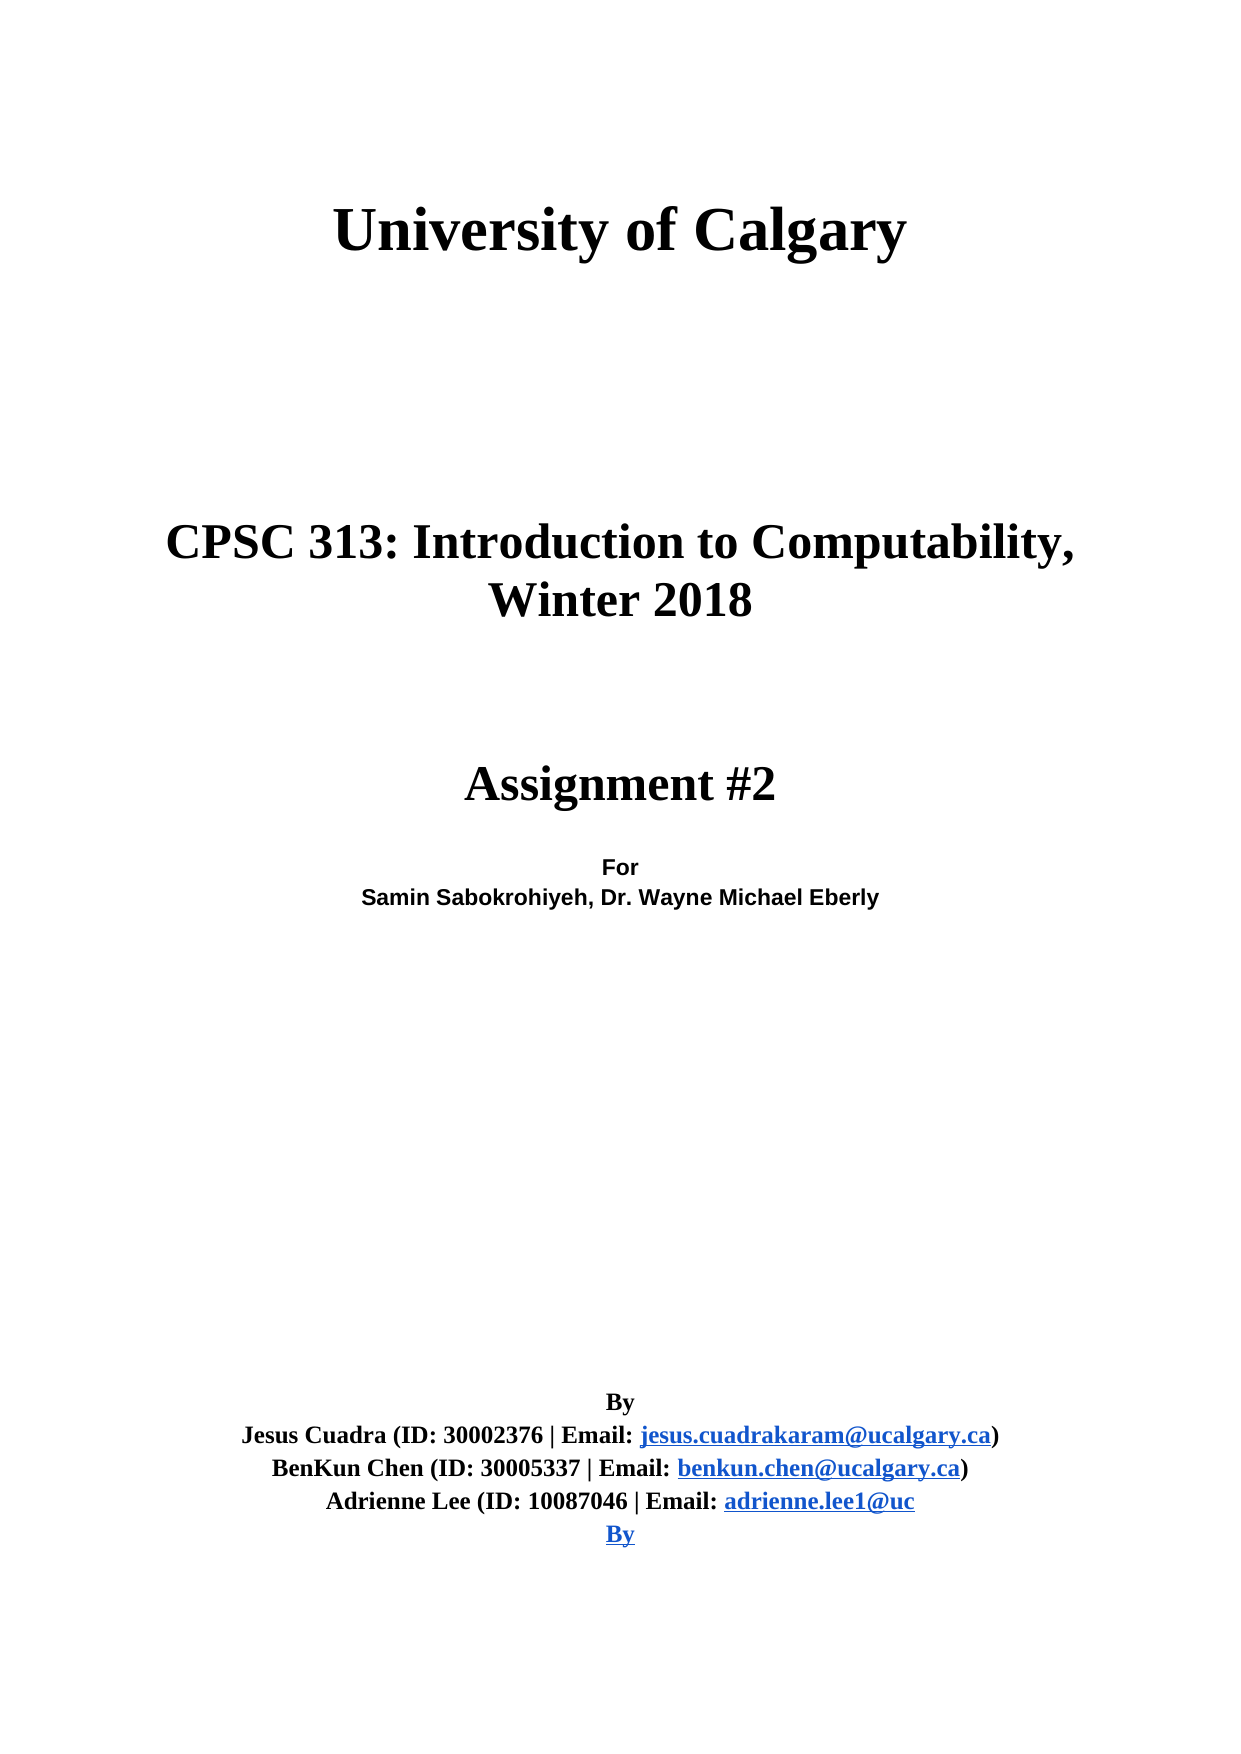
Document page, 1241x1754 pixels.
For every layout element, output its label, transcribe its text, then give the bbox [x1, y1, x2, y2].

text BenKun Chen (ID: 30005337 | Email: benkun.chen@ucalgary.ca) [150, 1453, 1090, 1482]
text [150, 1486, 1090, 1581]
subtitle CPSC 313: Introduction to Computability, Winter 2018 [150, 512, 1090, 627]
text For [150, 853, 1090, 880]
text Jesus Cuadra (ID: 30002376 | Email: jesus.cuadrakaram@ucalgary.ca) [150, 1420, 1090, 1448]
subtitle University of Calgary [150, 192, 1090, 264]
text Samin Sabokrohiyeh, Dr. Wayne Michael Eberly [150, 884, 1090, 910]
subtitle Assignment #2 [150, 753, 1090, 811]
text By [150, 1387, 1090, 1416]
